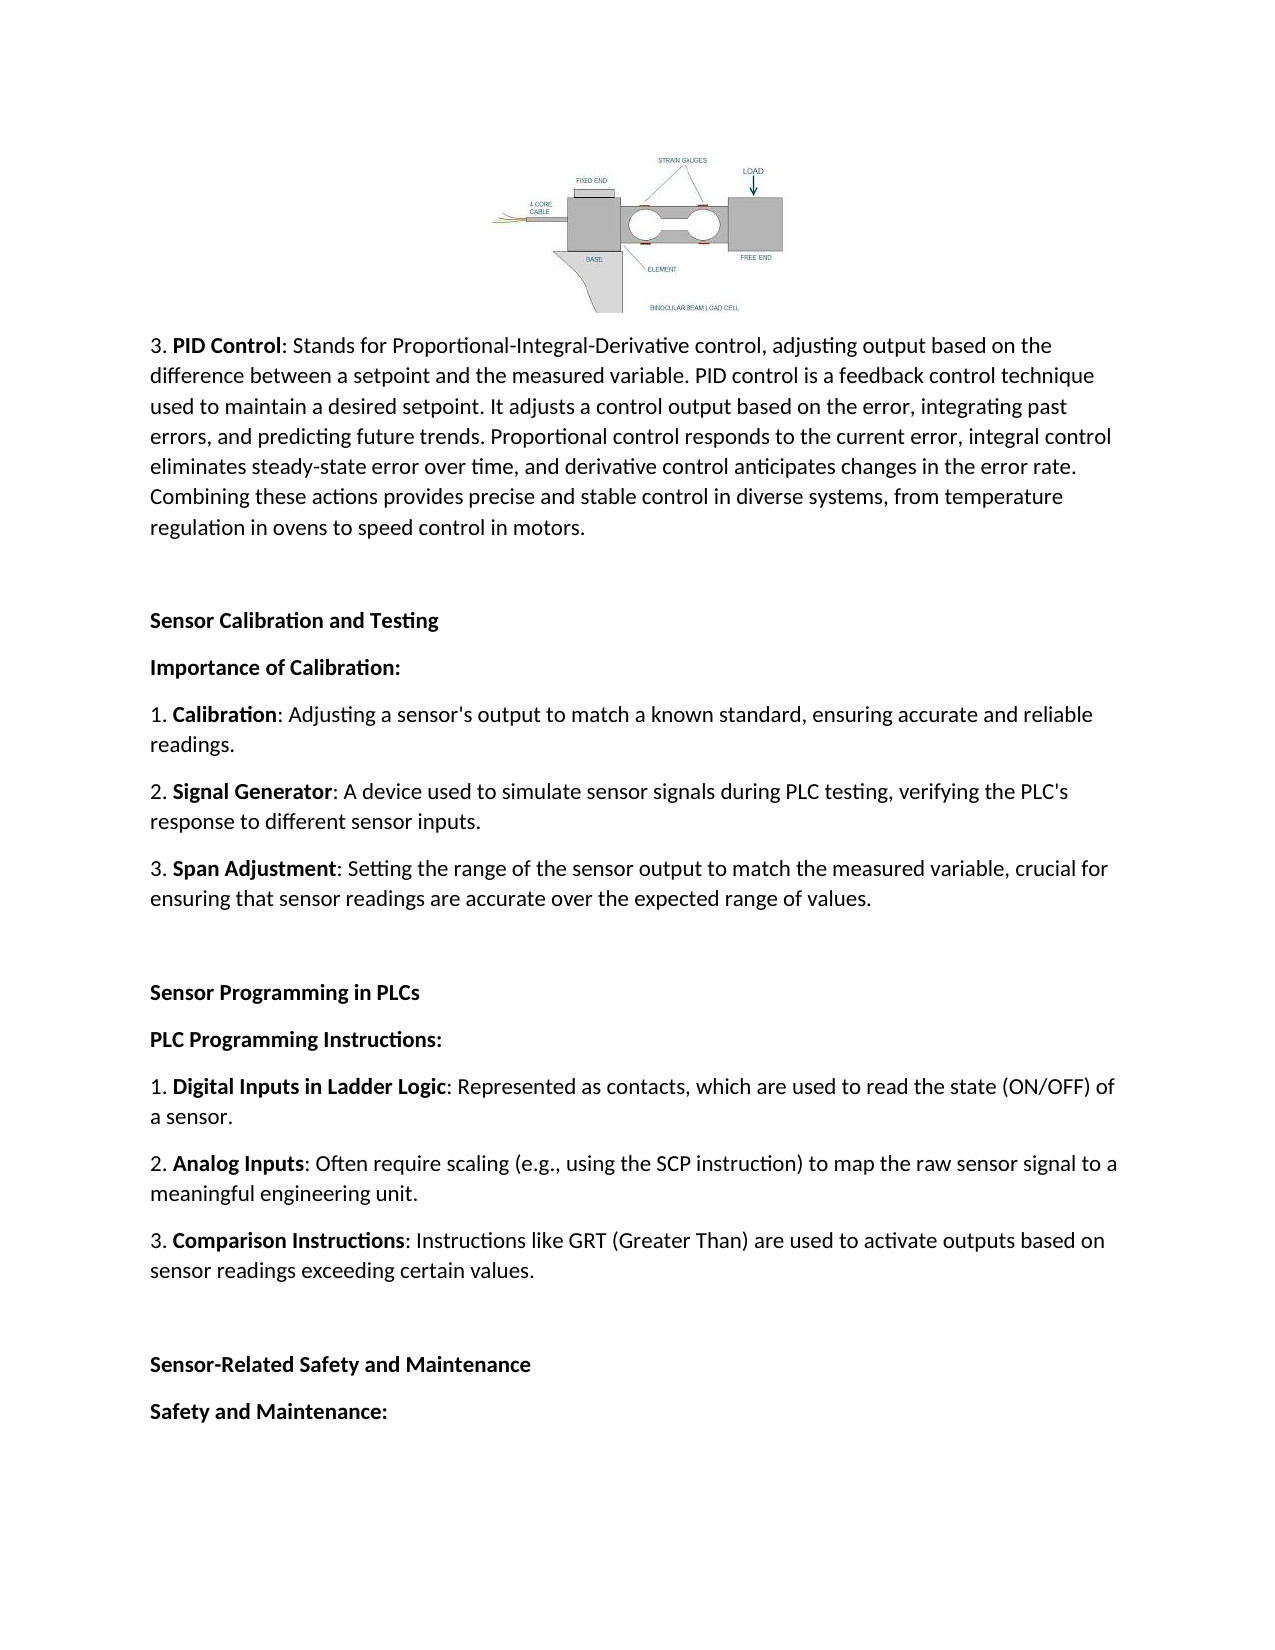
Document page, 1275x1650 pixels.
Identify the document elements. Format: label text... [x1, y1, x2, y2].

text Sensor Calibration and Testing [150, 606, 1125, 634]
text Importance of Calibration: [150, 653, 1125, 681]
text 2. Signal Generator: A device used to simulate sensor signals during PLC testing, verifying the PLC's response to different sensor inputs. [150, 777, 1125, 835]
text Safety and Maintenance: [150, 1397, 1125, 1425]
text 1. Calibration: Adjusting a sensor's output to match a known standard, ensuring accurate and reliable readings. [150, 700, 1125, 758]
text 3. PID Control: Stands for Proportional-Integral-Derivative control, adjusting output based on the difference between a setpoint and the measured variable. PID control is a feedback control technique used to maintain a desired setpoint. It adjusts a control output based on the error, integrating past errors, and predicting future trends. Proportional control responds to the current error, integral control eliminates steady-state error over time, and derivative control anticipates changes in the error rate. Combining these actions provides precise and stable control in diverse systems, from temperature regulation in ovens to speed control in motors. [150, 331, 1125, 541]
text 1. Digital Inputs in Ladder Logic: Represented as contacts, which are used to read the state (ON/OFF) of a sensor. [150, 1072, 1125, 1130]
text 2. Analog Inputs: Often require scaling (e.g., using the SCP instruction) to map the raw sensor signal to a meaningful engineering unit. [150, 1149, 1125, 1207]
text PLC Programming Instructions: [150, 1025, 1125, 1053]
text 3. Comparison Instructions: Instructions like GRT (Greater Than) are used to activate outputs based on sensor readings exceeding certain values. [150, 1226, 1125, 1284]
picture [486, 150, 789, 313]
text 3. Span Adjustment: Setting the range of the sensor output to match the measured variable, crucial for ensuring that sensor readings are accurate over the expected range of values. [150, 854, 1125, 912]
text Sensor Programming in PLCs [150, 978, 1125, 1006]
text Sensor-Related Safety and Maintenance [150, 1350, 1125, 1378]
